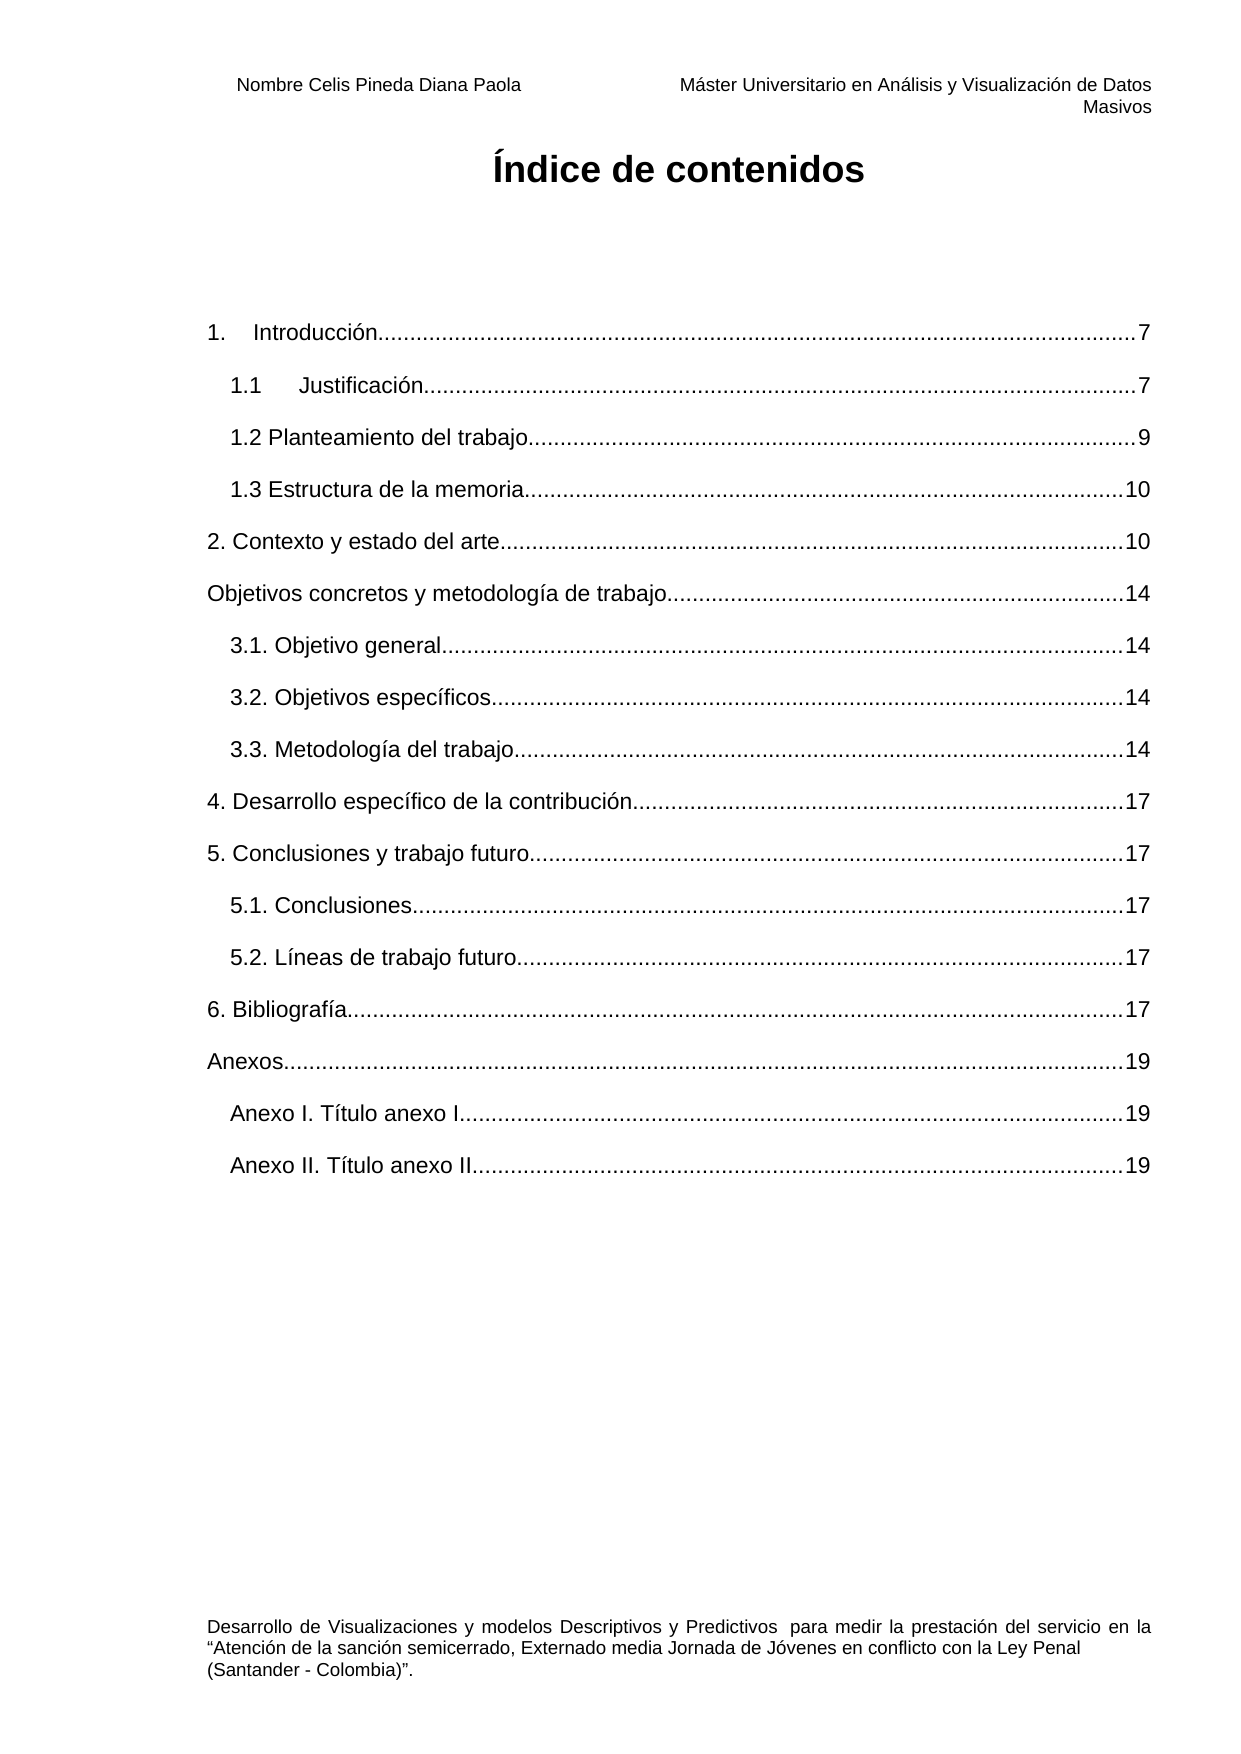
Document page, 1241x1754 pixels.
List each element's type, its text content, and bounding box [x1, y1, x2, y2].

text 1.1 Justificación 7 [230, 372, 1152, 398]
text 3.1. Objetivo general 14 [230, 632, 1152, 659]
text Anexo I. Título anexo I 19 [230, 1100, 1152, 1126]
text Objetivos concretos y metodología de trabajo 14 [207, 580, 1152, 607]
text 6. Bibliografía 17 [207, 996, 1152, 1022]
text 5.2. Líneas de trabajo futuro 17 [230, 944, 1152, 971]
text 3.2. Objetivos específicos 14 [230, 684, 1152, 711]
text 5. Conclusiones y trabajo futuro 17 [207, 840, 1152, 867]
text 1. Introducción 7 [207, 319, 1152, 345]
text 1.3 Estructura de la memoria 10 [230, 476, 1152, 503]
text Anexos 19 [207, 1048, 1152, 1074]
text 2. Contexto y estado del arte 10 [207, 528, 1152, 555]
text 1.2 Planteamiento del trabajo 9 [230, 424, 1152, 451]
text Anexo II. Título anexo II 19 [230, 1152, 1152, 1178]
text 5.1. Conclusiones 17 [230, 892, 1152, 918]
text Índice de contenidos [207, 148, 1152, 191]
text 4. Desarrollo específico de la contribución 17 [207, 788, 1152, 814]
text 3.3. Metodología del trabajo 14 [230, 736, 1152, 763]
